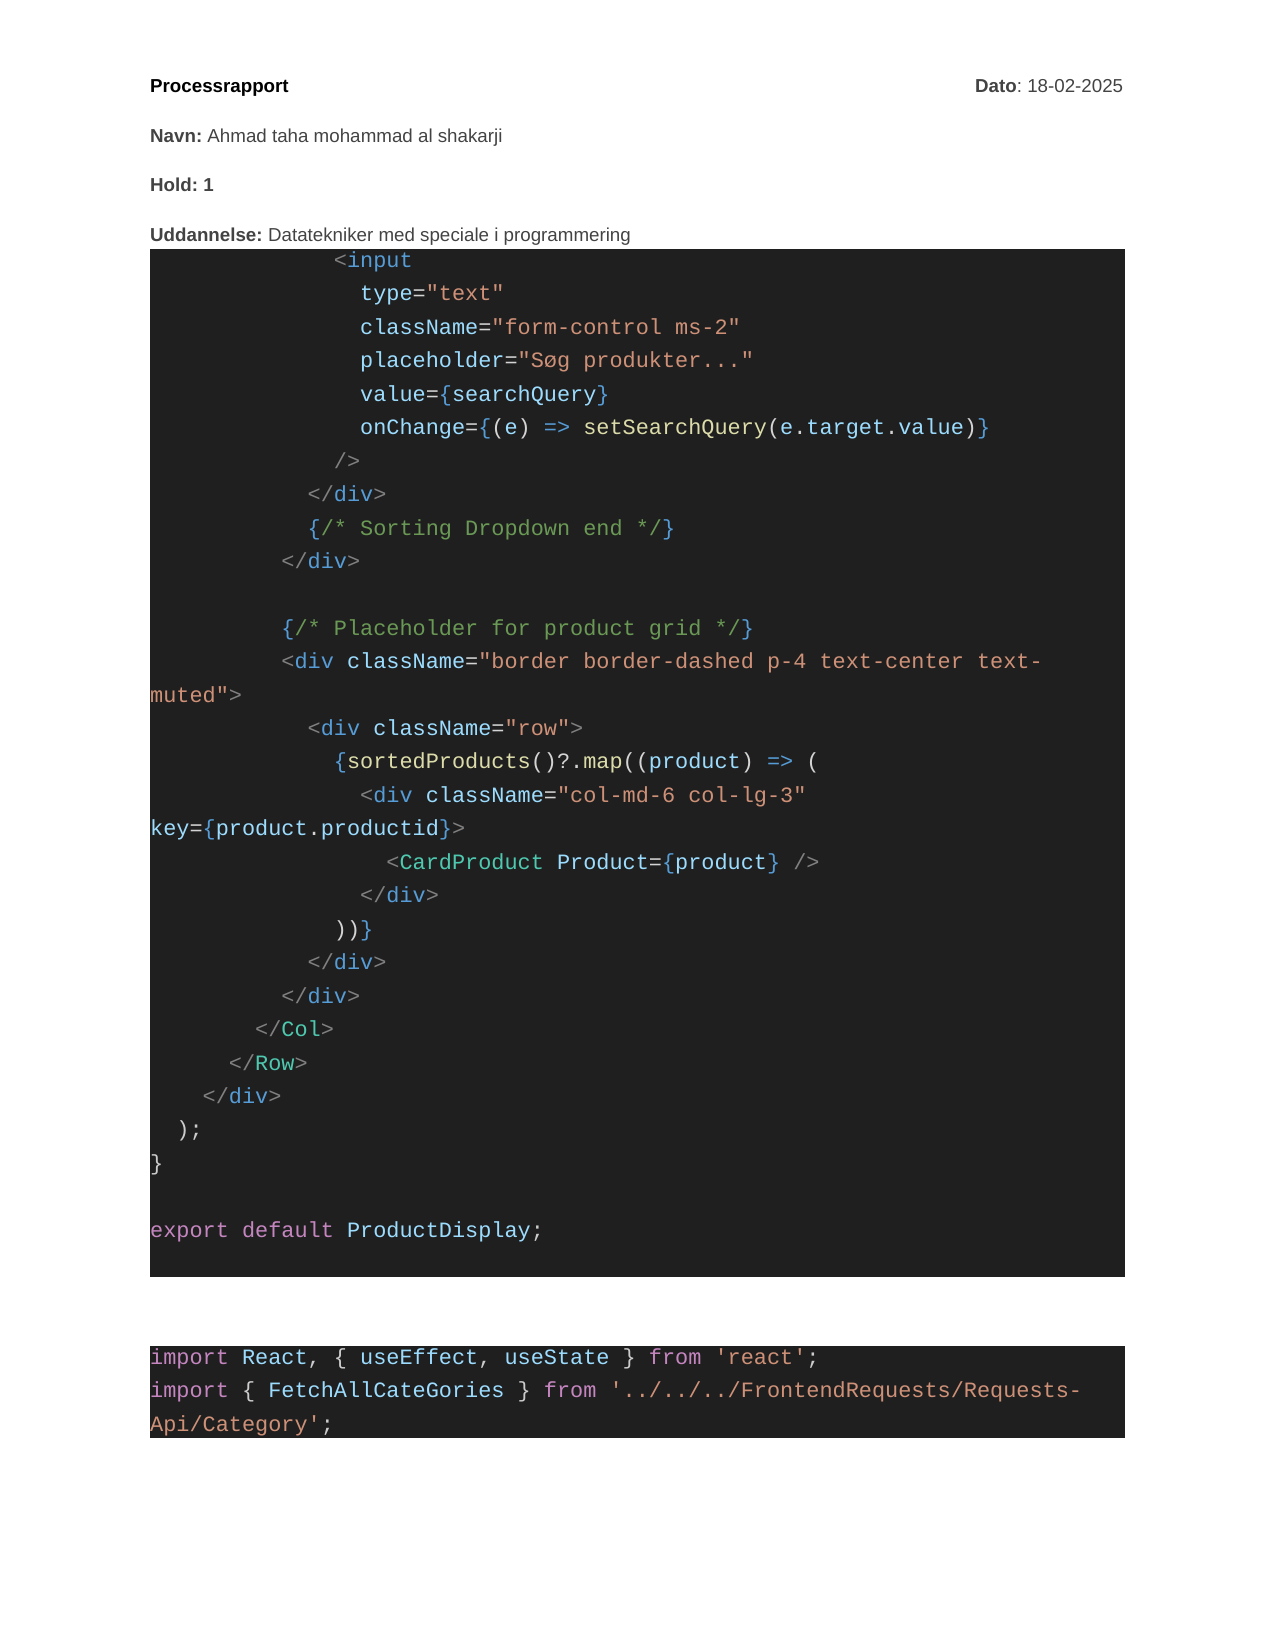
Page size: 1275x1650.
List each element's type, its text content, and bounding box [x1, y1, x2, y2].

text </div> [150, 550, 1125, 575]
text } [150, 1152, 1125, 1177]
text ))} [150, 918, 1125, 943]
text ); [150, 1118, 1125, 1143]
text </div> [150, 483, 1125, 508]
text placeholder="Søg produkter..." [150, 349, 1125, 374]
text value={searchQuery} [150, 383, 1125, 408]
text </Row> [150, 1052, 1125, 1076]
text <div className="col-md-6 col-lg-3" key={product.productid}> [150, 784, 1125, 842]
text <div className="row"> [150, 717, 1125, 742]
text {/* Sorting Dropdown end */} [150, 517, 1125, 541]
text /> [150, 450, 1125, 474]
text onChange={(e) => setSearchQuery(e.target.value)} [150, 416, 1125, 441]
text {sortedProducts()?.map((product) => ( [150, 751, 1125, 776]
text </div> [150, 951, 1125, 976]
text export default ProductDisplay; [150, 1219, 1125, 1244]
text <input [150, 249, 1125, 274]
text {/* Placeholder for product grid */} [150, 617, 1125, 642]
text className="form-control ms-2" [150, 316, 1125, 341]
text type="text" [150, 283, 1125, 307]
text import { FetchAllCateGories } from '../../../FrontendRequests/Requests-Api/Category'; [150, 1379, 1125, 1438]
text import React, { useEffect, useState } from 'react'; [150, 1346, 1125, 1371]
text </div> [150, 1085, 1125, 1110]
text </div> [150, 884, 1125, 909]
text <div className="border border-dashed p-4 text-center text-muted"> [150, 650, 1125, 709]
text <CardProduct Product={product} /> [150, 851, 1125, 876]
text </div> [150, 985, 1125, 1009]
text </Col> [150, 1018, 1125, 1043]
